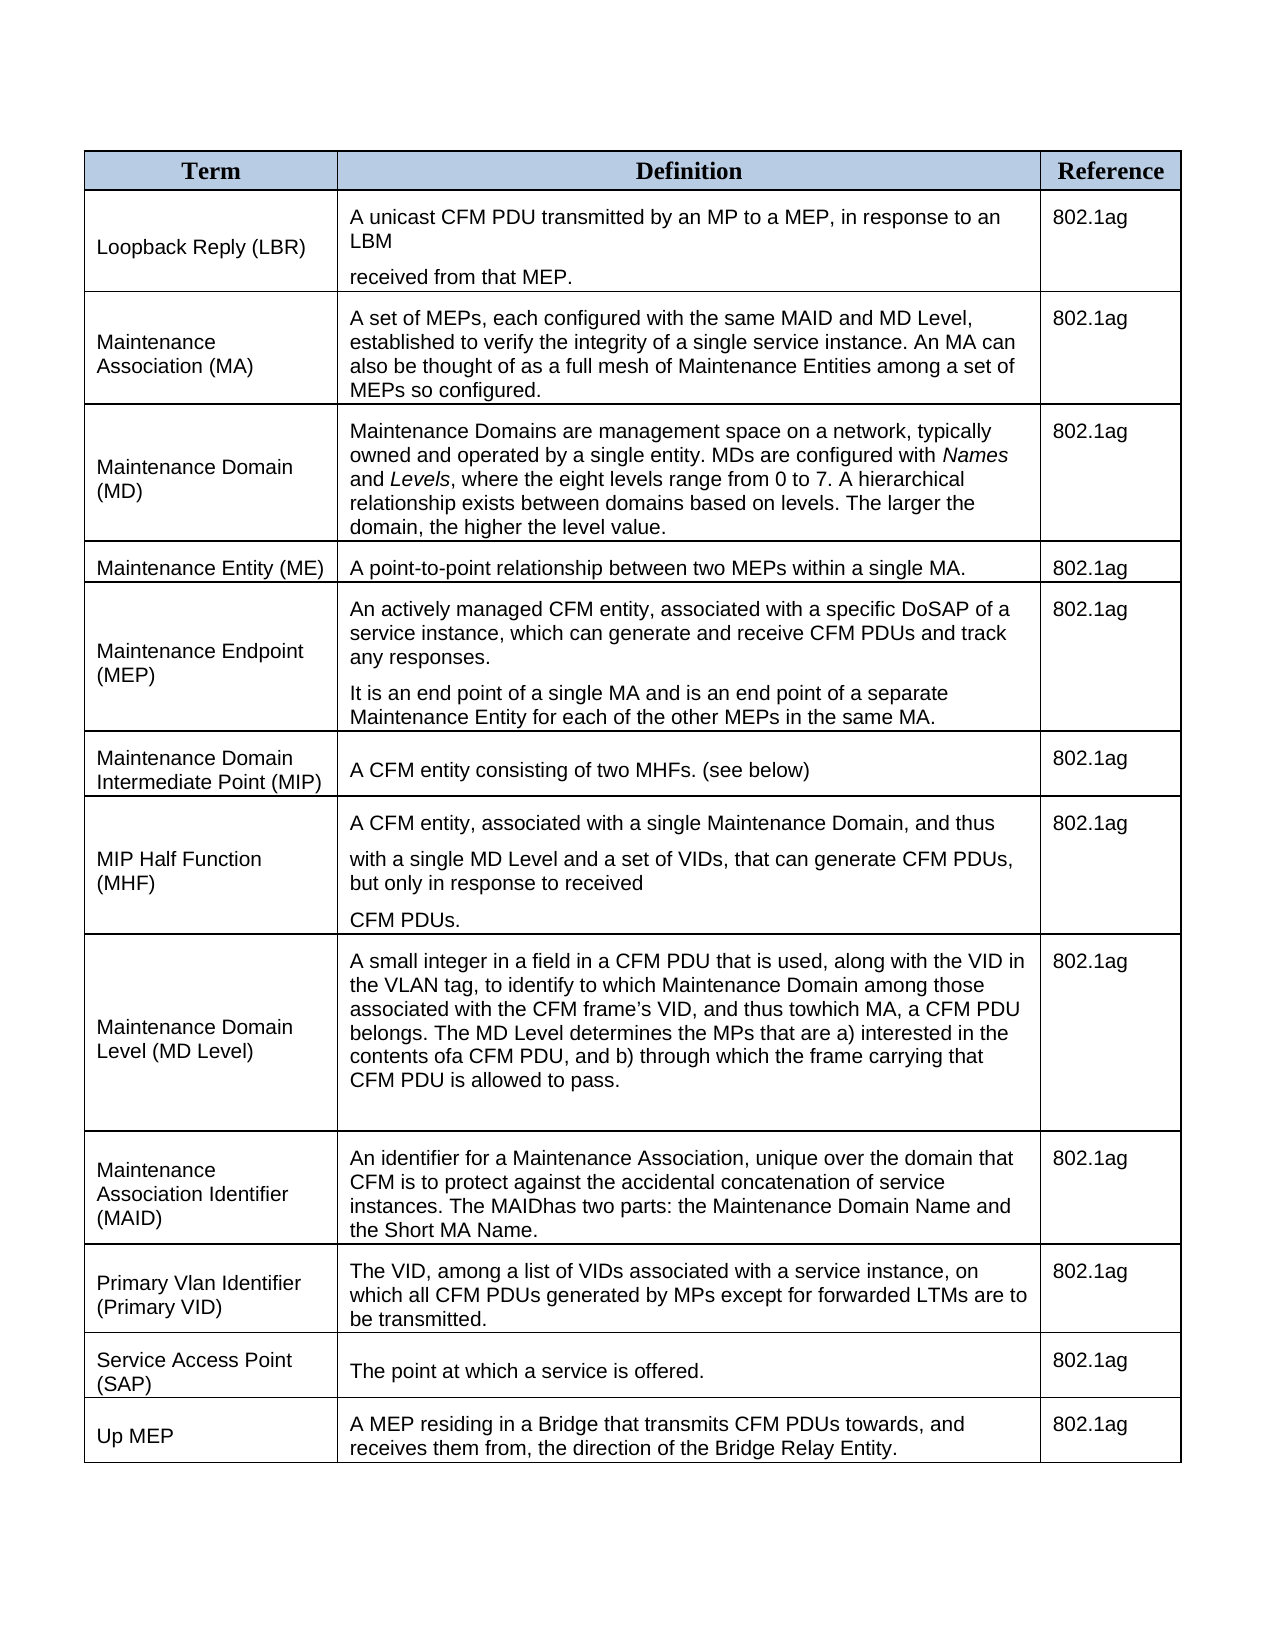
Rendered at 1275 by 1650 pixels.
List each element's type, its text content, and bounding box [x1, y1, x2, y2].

table_cell 802.1ag [1041, 1245, 1180, 1332]
table_cell The VID, among a list of VIDs associated with a service instance, on which all CFM PDUs generated by MPs except for forwarded LTMs are to be transmitted. [338, 1245, 1040, 1332]
table_cell Maintenance Domains are management space on a network, typically owned and operated by a single entity. MDs are configured with Names and Levels, where the eight levels range from 0 to 7. A hierarchical relationship exists between domains based on levels. The larger the domain, the higher the level value. [338, 405, 1040, 540]
table_cell MIP Half Function (MHF) [85, 797, 337, 933]
table_cell 802.1ag [1041, 542, 1180, 581]
table_cell A set of MEPs, each configured with the same MAID and MD Level, established to verify the integrity of a single service instance. An MA can also be thought of as a full mesh of Maintenance Entities among a set of MEPs so configured. [338, 292, 1040, 403]
table_header Reference [1041, 152, 1180, 189]
table_cell A CFM entity consisting of two MHFs. (see below) [338, 732, 1040, 795]
table_cell 802.1ag [1041, 1132, 1180, 1243]
table_cell Maintenance Association Identifier (MAID) [85, 1132, 337, 1243]
table_cell Service Access Point (SAP) [85, 1333, 337, 1397]
table_cell A MEP residing in a Bridge that transmits CFM PDUs towards, and receives them from, the direction of the Bridge Relay Entity. [338, 1398, 1040, 1462]
table_cell A unicast CFM PDU transmitted by an MP to a MEP, in response to an LBM received from that MEP. [338, 191, 1040, 291]
table_cell An actively managed CFM entity, associated with a specific DoSAP of a service instance, which can generate and receive CFM PDUs and track any responses. It is an end point of a single MA and is an end point of a separate Maintenance Entity for each of the other MEPs in the same MA. [338, 583, 1040, 730]
table_cell Maintenance Association (MA) [85, 292, 337, 403]
table_cell 802.1ag [1041, 405, 1180, 540]
table_cell A point-to-point relationship between two MEPs within a single MA. [338, 542, 1040, 581]
table_cell 802.1ag [1041, 732, 1180, 795]
table_cell 802.1ag [1041, 797, 1180, 933]
table_cell 802.1ag [1041, 1333, 1180, 1397]
table_cell Up MEP [85, 1398, 337, 1462]
table_cell 802.1ag [1041, 292, 1180, 403]
table_cell Maintenance Entity (ME) [85, 542, 337, 581]
table_header Term [85, 152, 337, 189]
table_cell 802.1ag [1041, 935, 1180, 1130]
table_cell Maintenance Domain Intermediate Point (MIP) [85, 732, 337, 795]
table_cell Primary Vlan Identifier (Primary VID) [85, 1245, 337, 1332]
table_cell Maintenance Endpoint (MEP) [85, 583, 337, 730]
table_cell Maintenance Domain Level (MD Level) [85, 935, 337, 1130]
table_cell The point at which a service is offered. [338, 1333, 1040, 1397]
table_cell 802.1ag [1041, 191, 1180, 291]
table_cell A small integer in a field in a CFM PDU that is used, along with the VID in the VLAN tag, to identify to which Maintenance Domain among those associated with the CFM frame’s VID, and thus towhich MA, a CFM PDU belongs. The MD Level determines the MPs that are a) interested in the contents ofa CFM PDU, and b) through which the frame carrying that CFM PDU is allowed to pass. [338, 935, 1040, 1130]
table_cell 802.1ag [1041, 1398, 1180, 1462]
table_cell An identifier for a Maintenance Association, unique over the domain that CFM is to protect against the accidental concatenation of service instances. The MAIDhas two parts: the Maintenance Domain Name and the Short MA Name. [338, 1132, 1040, 1243]
table_header Definition [338, 152, 1040, 189]
table_cell A CFM entity, associated with a single Maintenance Domain, and thus with a single MD Level and a set of VIDs, that can generate CFM PDUs, but only in response to received CFM PDUs. [338, 797, 1040, 933]
table_cell 802.1ag [1041, 583, 1180, 730]
table_cell Loopback Reply (LBR) [85, 191, 337, 291]
table_cell Maintenance Domain (MD) [85, 405, 337, 540]
